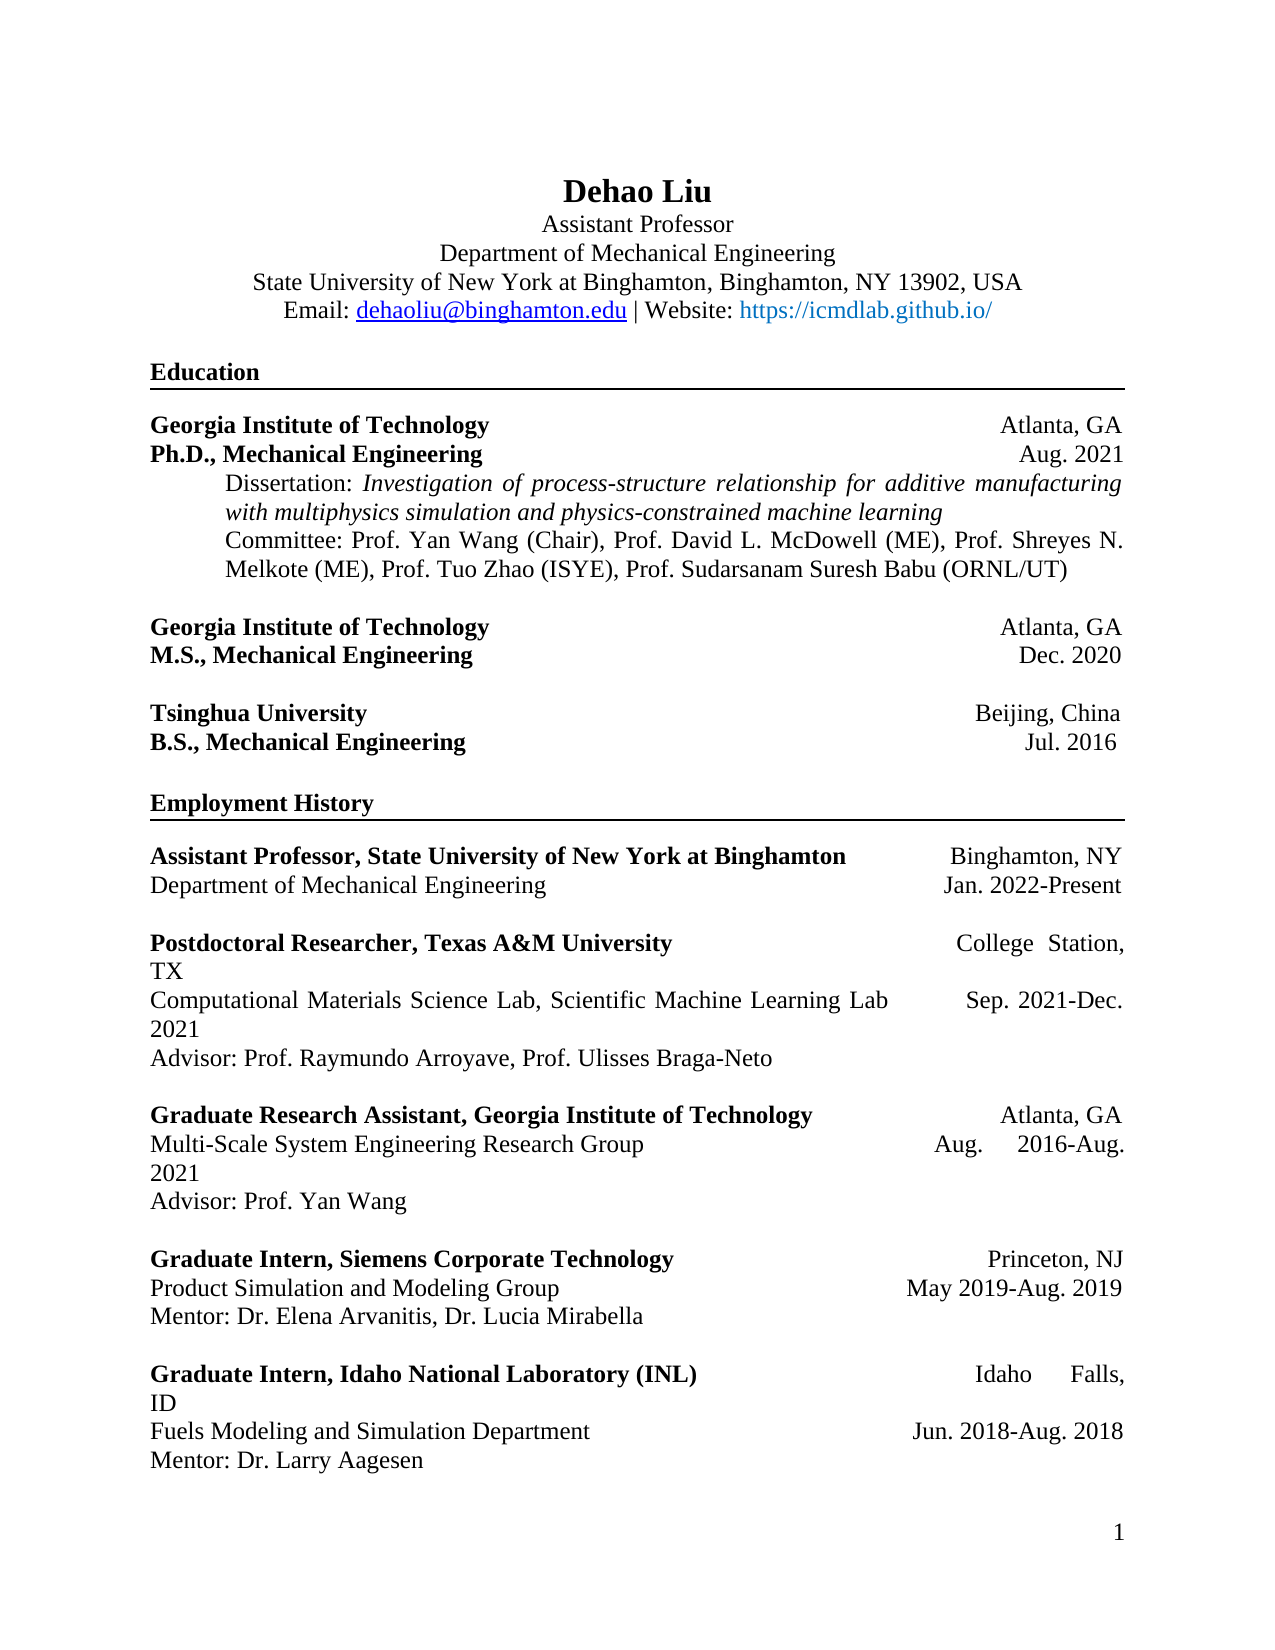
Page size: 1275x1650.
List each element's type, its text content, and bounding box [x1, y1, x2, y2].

text Assistant Professor, State University of New York at Binghamton Binghamton, NY [150, 841, 1125, 870]
subtitle Education [150, 357, 1125, 388]
text Fuels Modeling and Simulation Department Jun. 2018-Aug. 2018 [150, 1416, 1125, 1445]
text Product Simulation and Modeling Group May 2019-Aug. 2019 [150, 1273, 1125, 1301]
text Department of Mechanical Engineering [150, 238, 1125, 267]
text Graduate Intern, Idaho National Laboratory (INL) Idaho Falls, ID [150, 1359, 1125, 1416]
text Mentor: Dr. Elena Arvanitis, Dr. Lucia Mirabella [150, 1301, 1125, 1330]
text Computational Materials Science Lab, Scientific Machine Learning Lab Sep. 2021-Dec. 2021 [150, 985, 1125, 1043]
text State University of New York at Binghamton, Binghamton, NY 13902, USA [150, 267, 1125, 295]
subtitle Employment History [150, 788, 1125, 819]
text Department of Mechanical Engineering Jan. 2022-Present [150, 870, 1125, 899]
text Tsinghua University Beijing, China [150, 698, 1125, 727]
text Georgia Institute of Technology Atlanta, GA [150, 410, 1125, 439]
text Committee: Prof. Yan Wang (Chair), Prof. David L. McDowell (ME), Prof. Shreyes N. Melkote (ME), Prof. Tuo Zhao (ISYE), Prof. Sudarsanam Suresh Babu (ORNL/UT) [225, 525, 1125, 583]
text Postdoctoral Researcher, Texas A&M University College Station, TX [150, 928, 1125, 985]
text Mentor: Dr. Larry Aagesen [150, 1445, 1125, 1474]
text Ph.D., Mechanical Engineering Aug. 2021 [150, 439, 1125, 468]
text Georgia Institute of Technology Atlanta, GA [150, 612, 1125, 640]
text Dissertation: Investigation of process-structure relationship for additive manufacturing with multiphysics simulation and physics-constrained machine learning [225, 468, 1125, 525]
text Dehao Liu [150, 171, 1125, 209]
text Advisor: Prof. Raymundo Arroyave, Prof. Ulisses Braga-Neto [150, 1043, 1125, 1071]
text Multi-Scale System Engineering Research Group Aug. 2016-Aug. 2021 [150, 1129, 1125, 1186]
text Email: dehaoliu@binghamton.edu | Website: https://icmdlab.github.io/ [150, 295, 1125, 324]
text Advisor: Prof. Yan Wang [150, 1186, 1125, 1215]
text B.S., Mechanical Engineering Jul. 2016 [150, 727, 1125, 755]
text Assistant Professor [150, 209, 1125, 238]
text M.S., Mechanical Engineering Dec. 2020 [150, 640, 1125, 669]
text Graduate Intern, Siemens Corporate Technology Princeton, NJ [150, 1244, 1125, 1273]
text Graduate Research Assistant, Georgia Institute of Technology Atlanta, GA [150, 1100, 1125, 1129]
